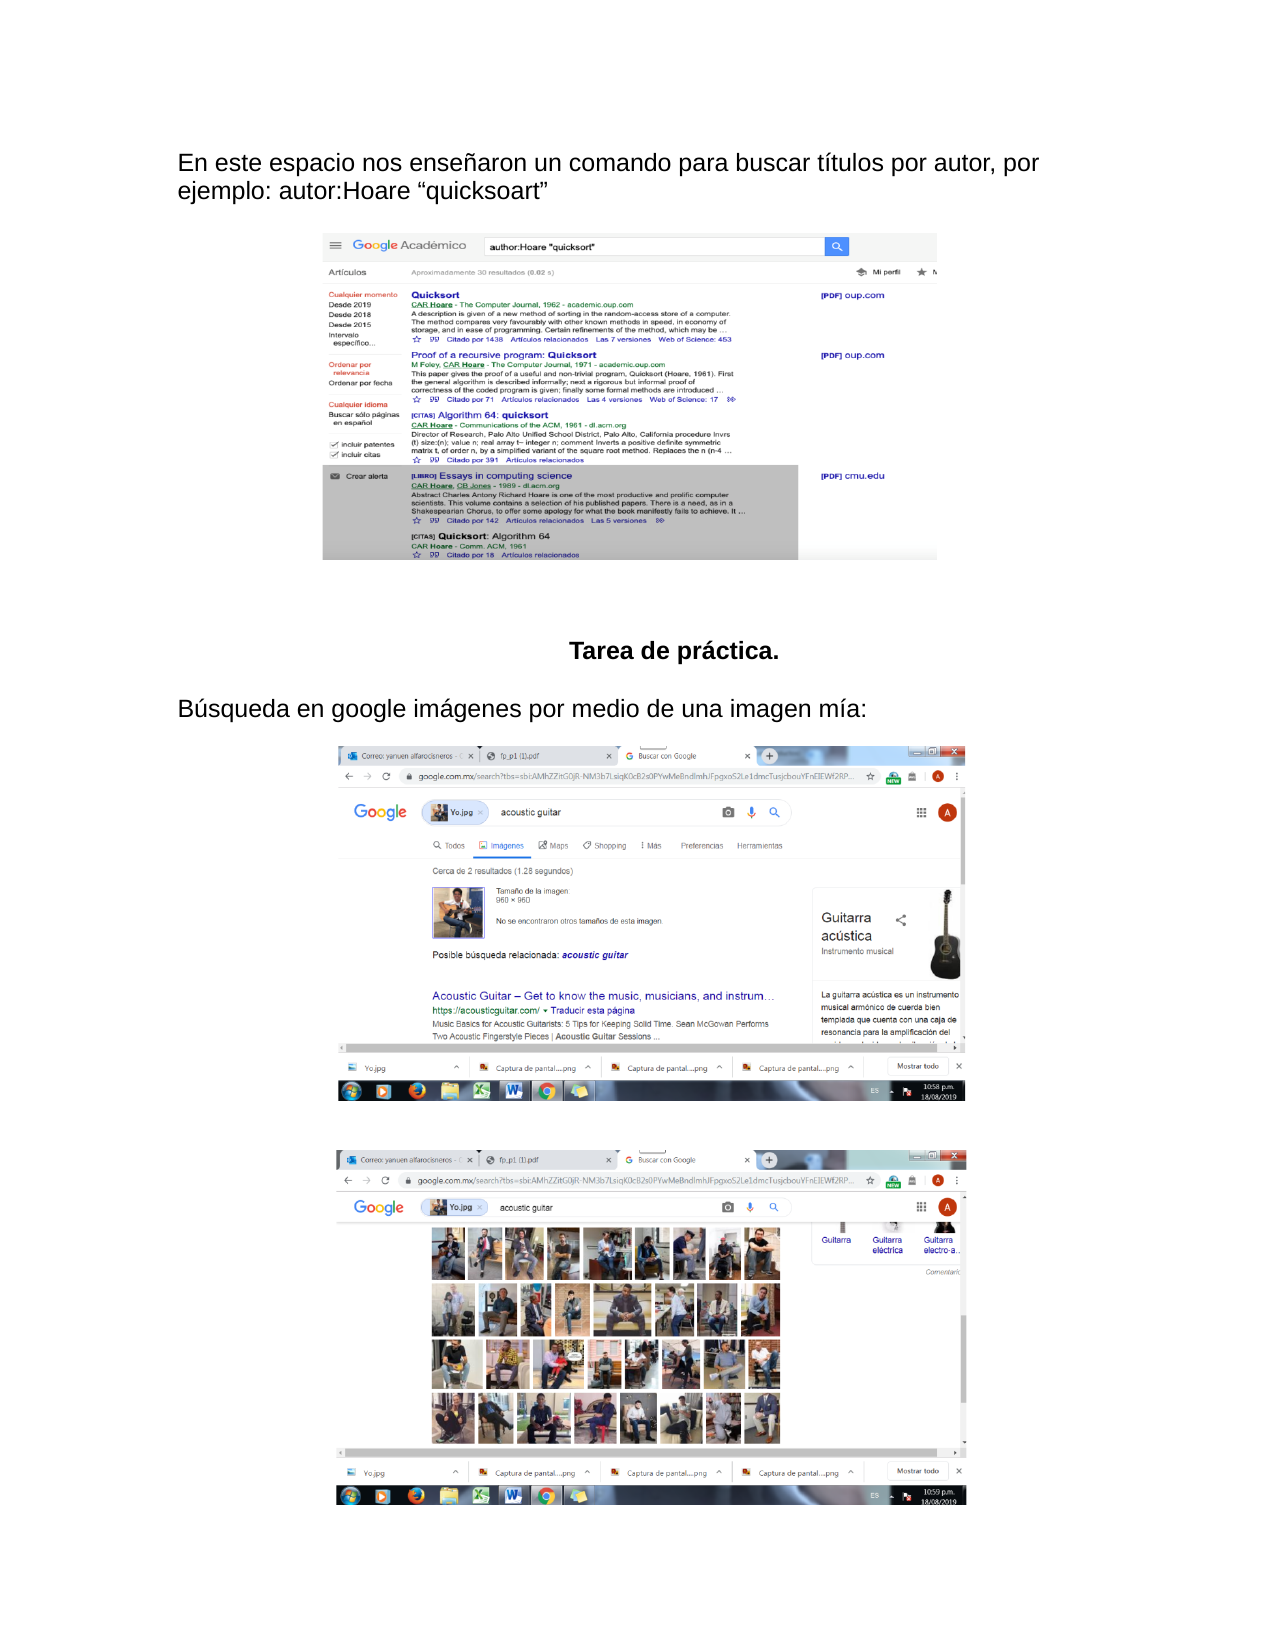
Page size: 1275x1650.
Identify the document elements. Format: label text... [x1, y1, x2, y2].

text En este espacio nos enseñaron un comando para buscar títulos por autor, por ejemplo: autor:Hoare “quicksoart” [177, 148, 1098, 205]
picture [336, 746, 965, 1100]
picture [321, 233, 936, 559]
text Búsqueda en google imágenes por medio de una imagen mía: [177, 694, 1098, 723]
picture [335, 1150, 967, 1503]
text Tarea de práctica. [177, 636, 1098, 665]
